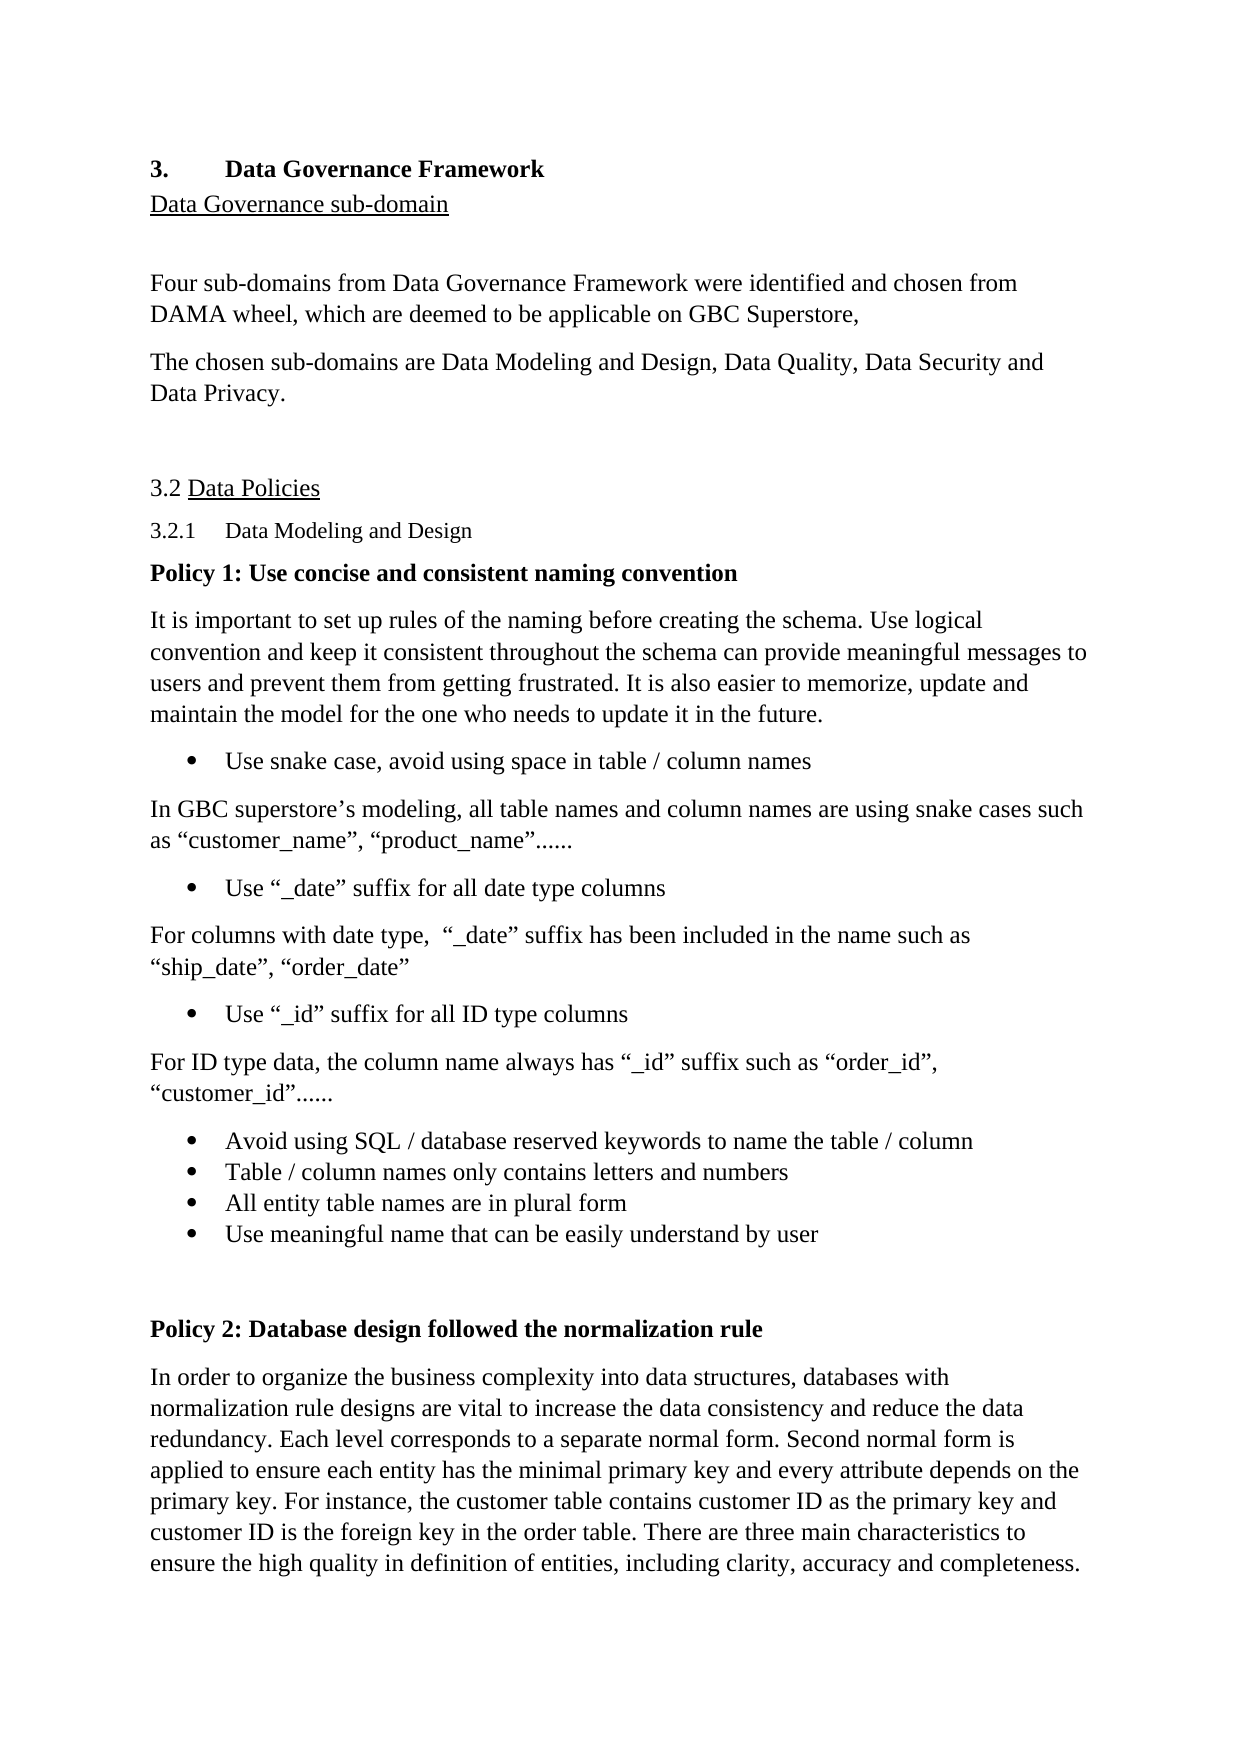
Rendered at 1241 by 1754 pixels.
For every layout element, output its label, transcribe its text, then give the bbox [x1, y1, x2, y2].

subtitle Data Policies [150, 473, 1090, 502]
subtitle Data Governance sub-domain [150, 189, 1090, 218]
text Policy 1: Use concise and consistent naming convention [150, 558, 1090, 587]
text The chosen sub-domains are Data Modeling and Design, Data Quality, Data Security and Data Privacy. [150, 347, 1090, 407]
list Use meaningful name that can be easily understand by user [187, 1219, 1090, 1248]
text Policy 2: Database design followed the normalization rule [150, 1314, 1090, 1343]
text It is important to set up rules of the naming before creating the schema. Use logical convention and keep it consistent throughout the schema can provide meaningful messages to users and prevent them from getting frustrated. It is also easier to memorize, update and maintain the model for the one who needs to update it in the future. [150, 606, 1090, 727]
text For ID type data, the column name always has “_id” suffix such as “order_id”, “customer_id”...... [150, 1047, 1090, 1107]
list Use “_date” suffix for all date type columns [187, 873, 1090, 902]
list Table / column names only contains letters and numbers [187, 1157, 1090, 1186]
subtitle Data Governance Framework [150, 154, 1090, 183]
text Four sub-domains from Data Governance Framework were identified and chosen from DAMA wheel, which are deemed to be applicable on GBC Superstore, [150, 268, 1090, 328]
list Avoid using SQL / database reserved keywords to name the table / column [187, 1126, 1090, 1154]
list All entity table names are in plural form [187, 1188, 1090, 1217]
list Use snake case, avoid using space in table / column names [187, 746, 1090, 775]
subtitle Data Modeling and Design [150, 517, 1090, 543]
text For columns with date type, “_date” suffix has been included in the name such as “ship_date”, “order_date” [150, 921, 1090, 980]
list Use “_id” suffix for all ID type columns [187, 999, 1090, 1028]
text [150, 1362, 1090, 1577]
text In GBC superstore’s modeling, all table names and column names are using snake cases such as “customer_name”, “product_name”...... [150, 794, 1090, 854]
